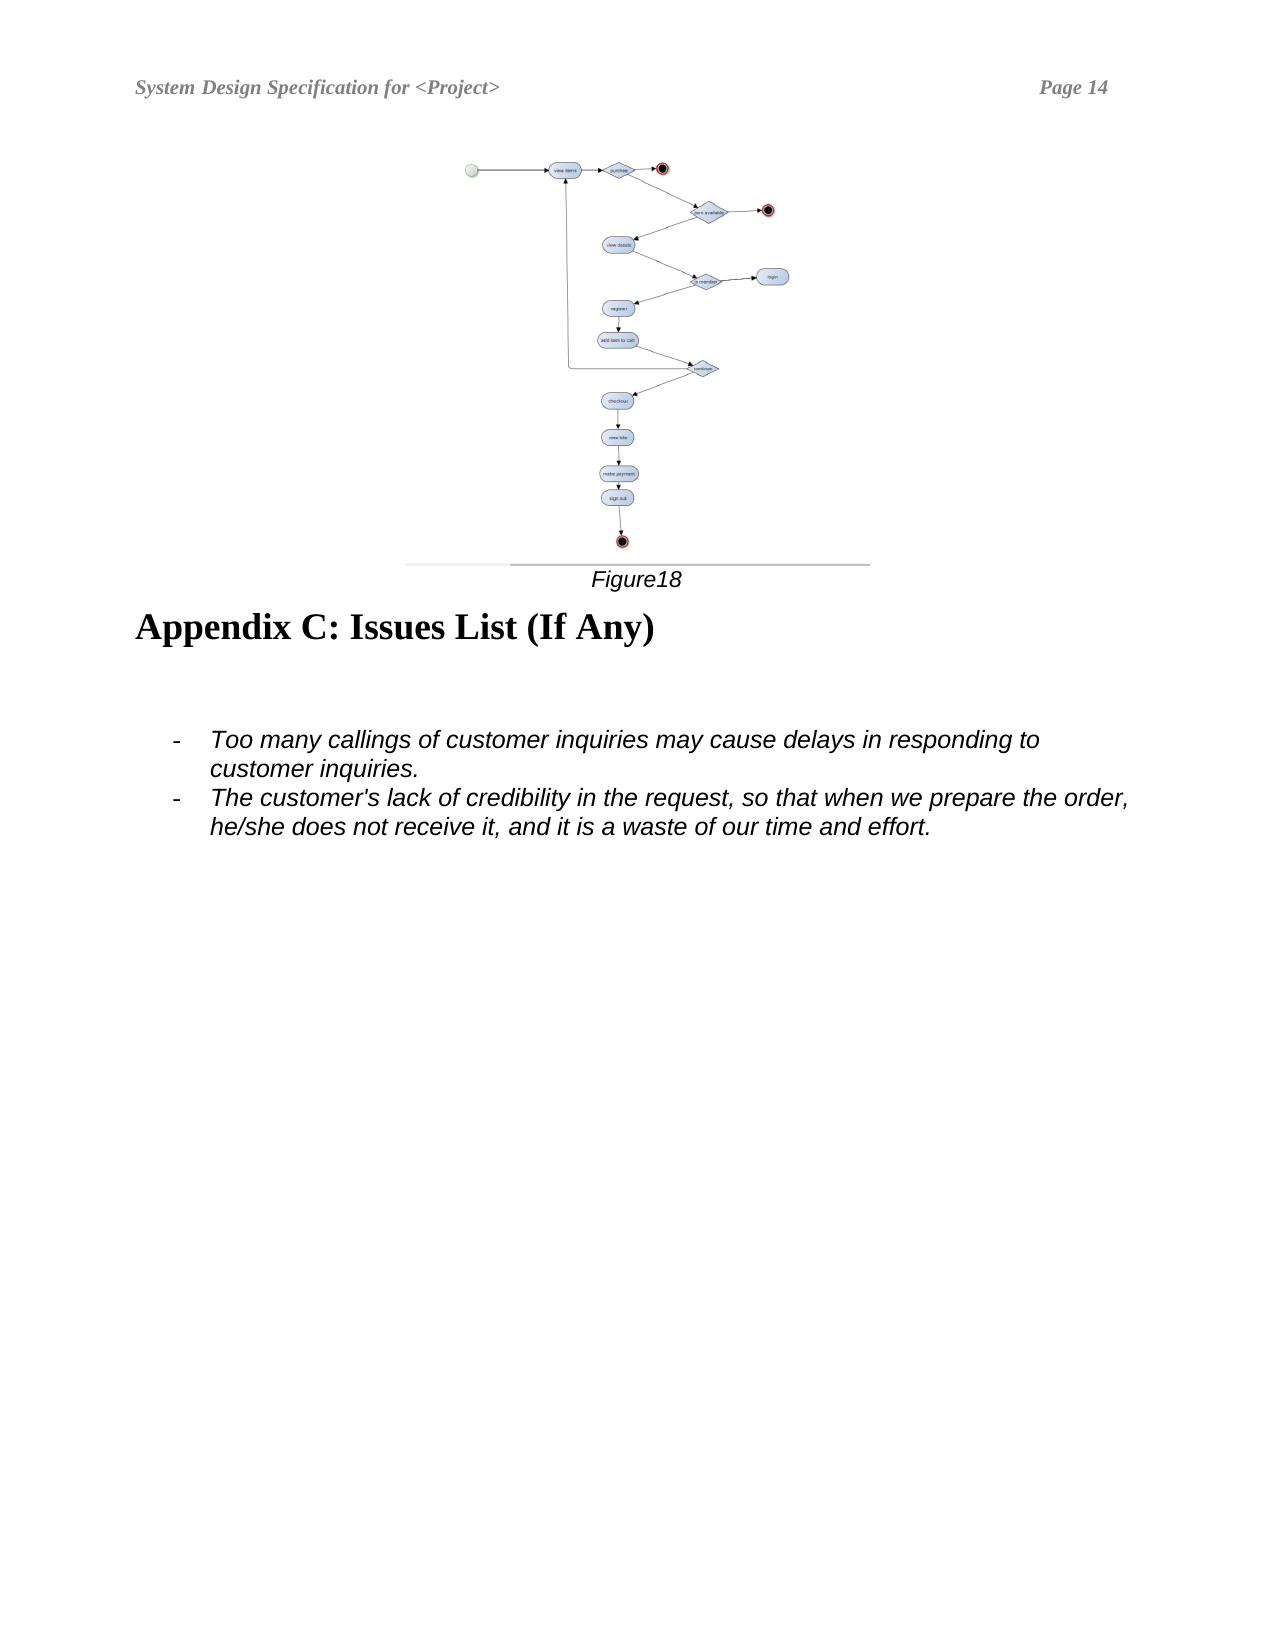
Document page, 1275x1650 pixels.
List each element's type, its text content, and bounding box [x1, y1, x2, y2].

list The customer's lack of credibility in the request, so that when we prepare the order, he/she does not receive it, and it is a waste of our time and effort. [172, 783, 1140, 841]
list Too many callings of customer inquiries may cause delays in responding to customer inquiries. [172, 725, 1140, 783]
text Figure18 [135, 566, 1140, 592]
picture [405, 150, 870, 566]
text Appendix C: Issues List (If Any) [135, 604, 1140, 648]
